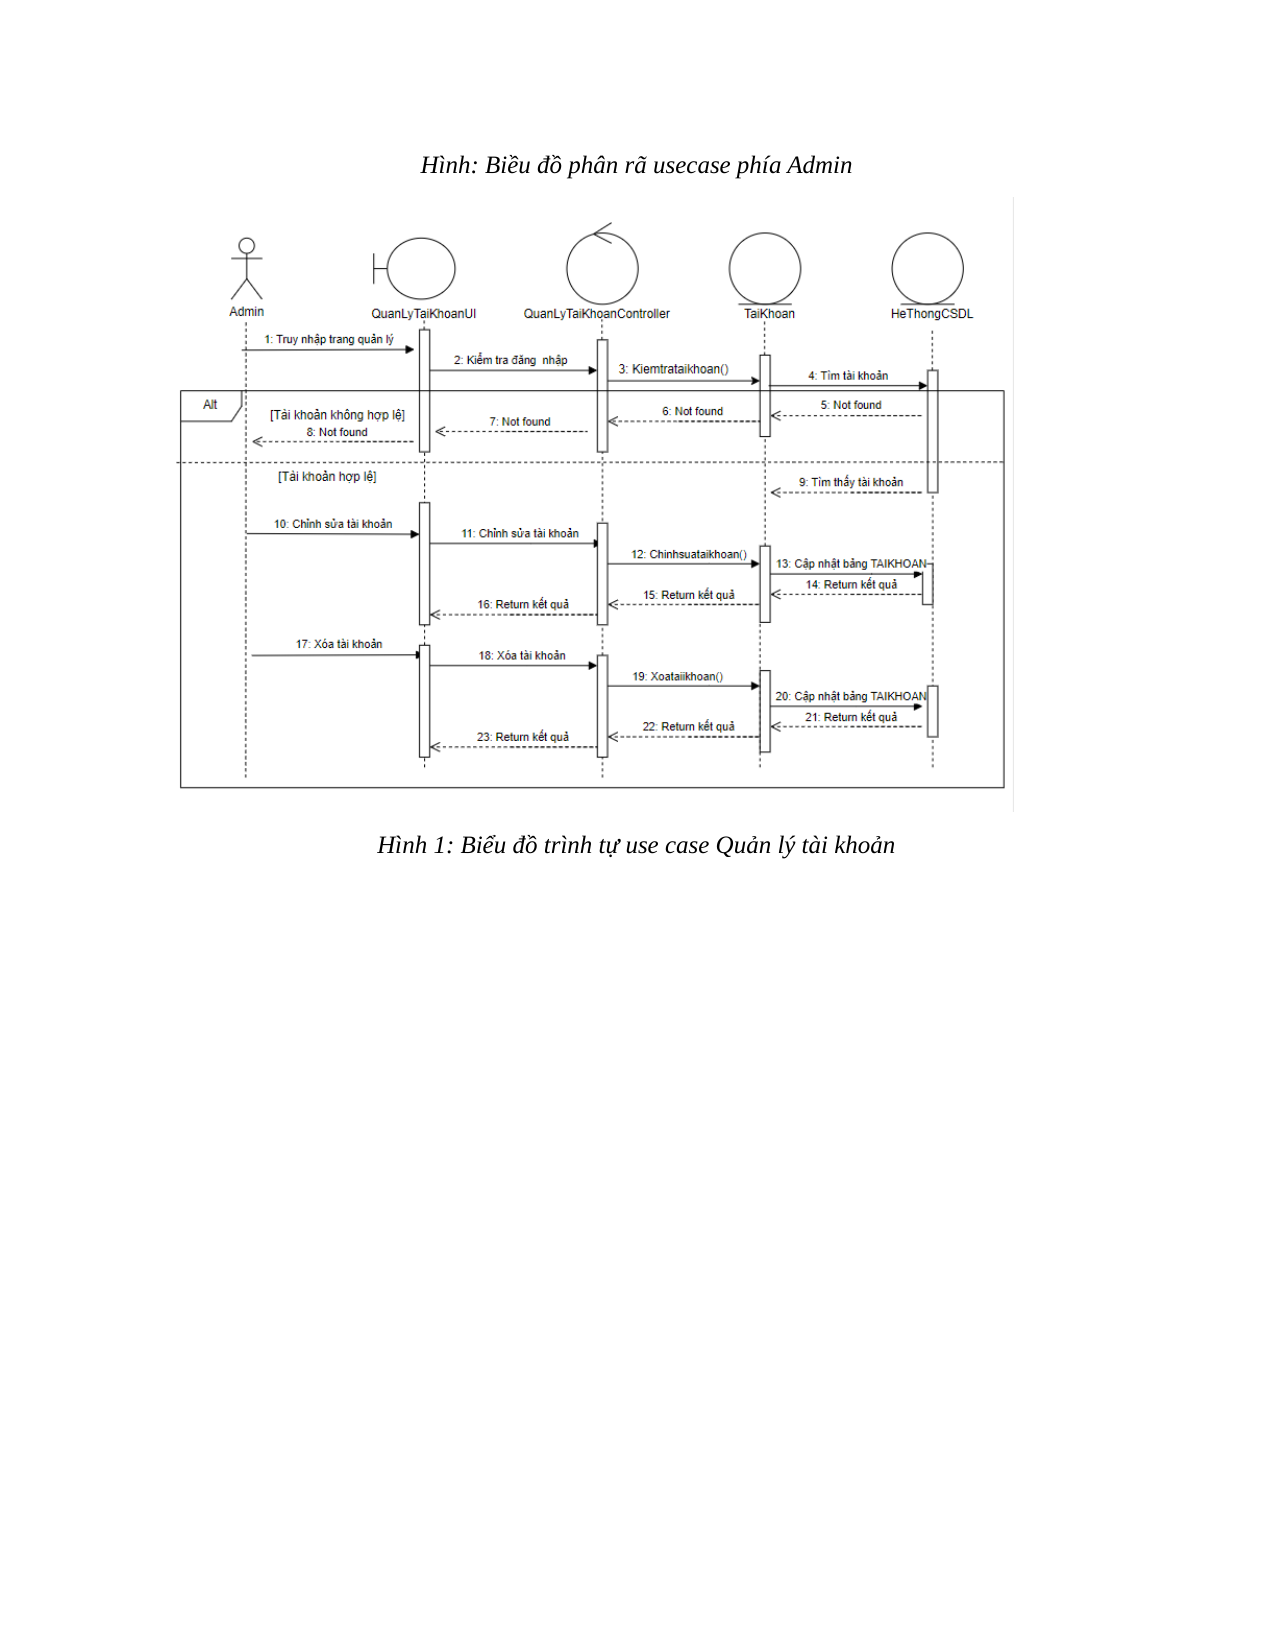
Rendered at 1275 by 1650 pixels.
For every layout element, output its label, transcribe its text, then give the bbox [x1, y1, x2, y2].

picture [150, 197, 1014, 812]
text Hình 1: Biểu đồ trình tự use case Quản lý tài khoản [150, 830, 1125, 859]
text Hình: Biều đồ phân rã usecase phía Admin [150, 150, 1125, 179]
